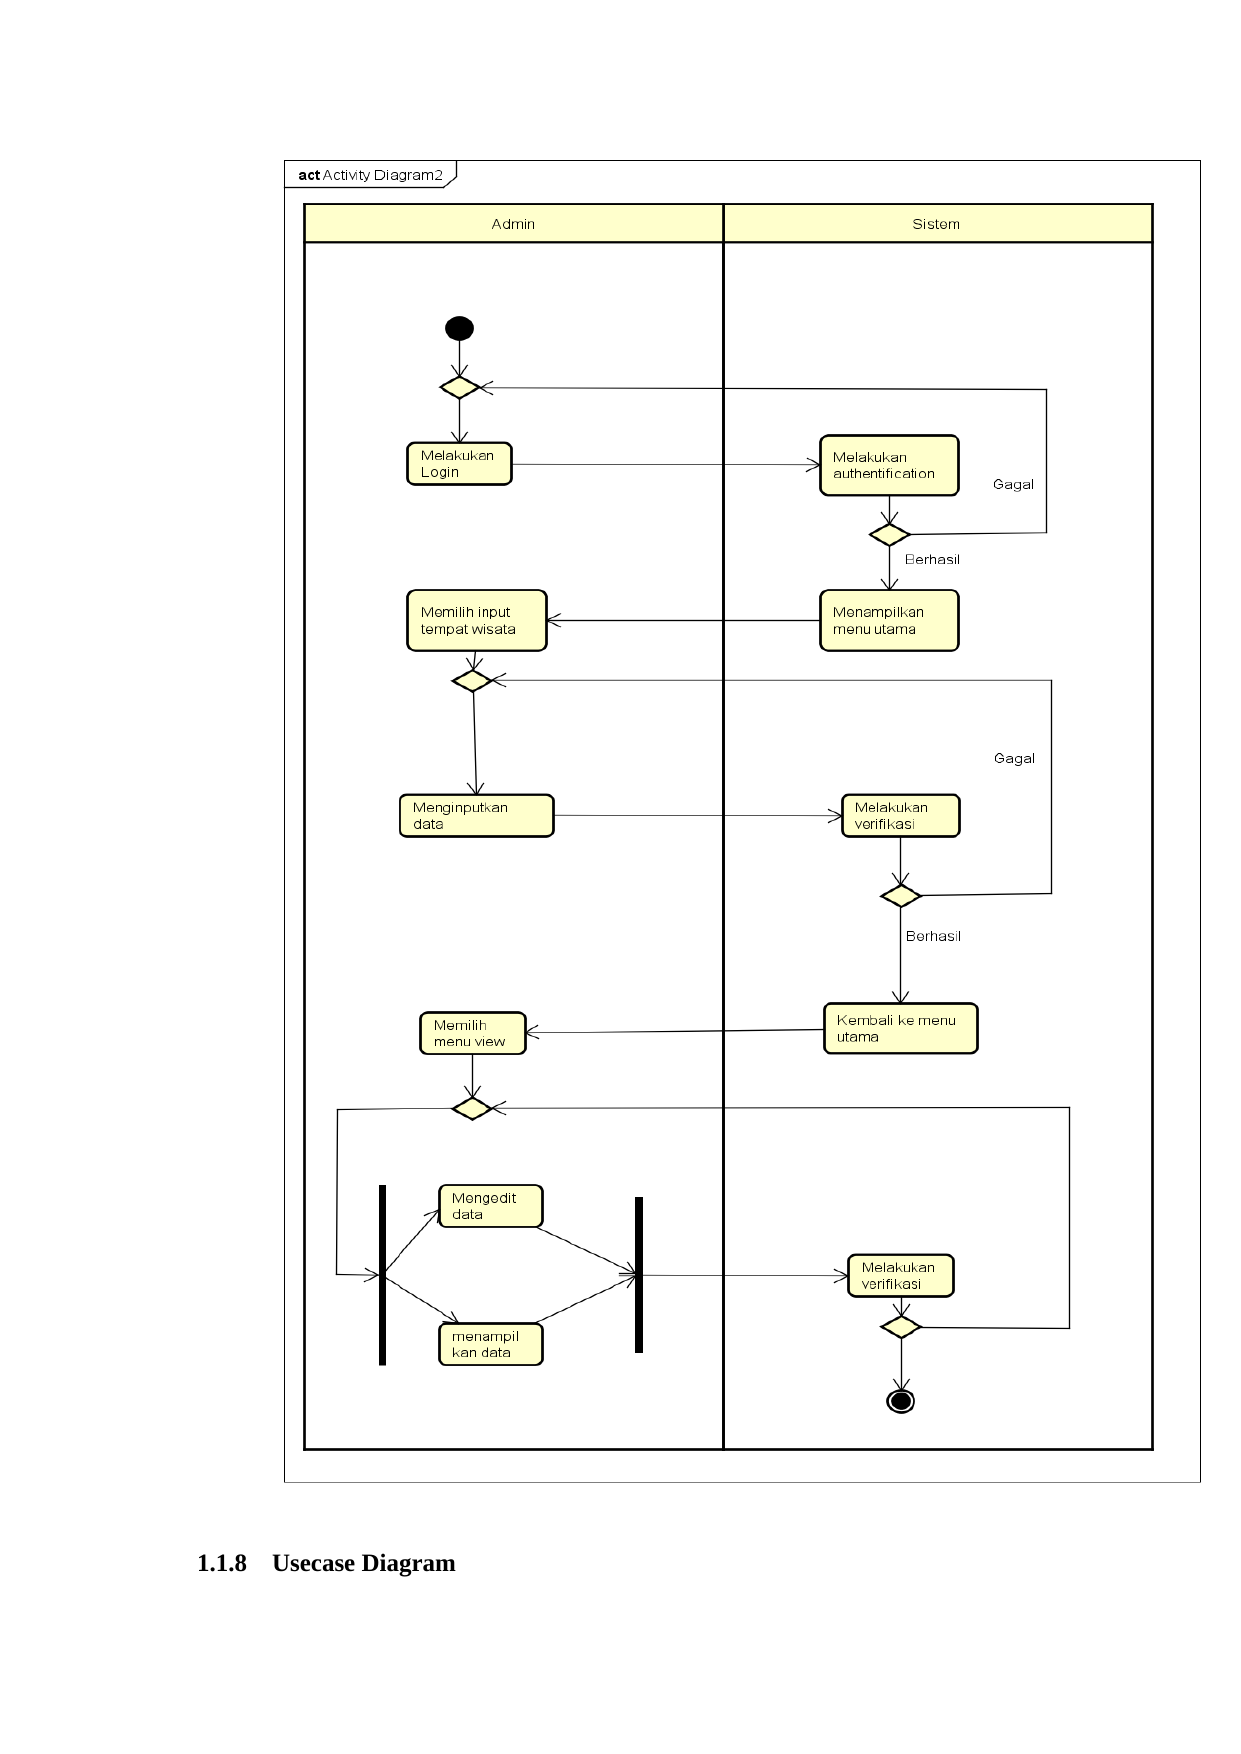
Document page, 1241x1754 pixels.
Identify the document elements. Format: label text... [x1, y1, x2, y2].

picture [271, 150, 1213, 1492]
list Usecase Diagram [197, 1548, 1090, 1577]
